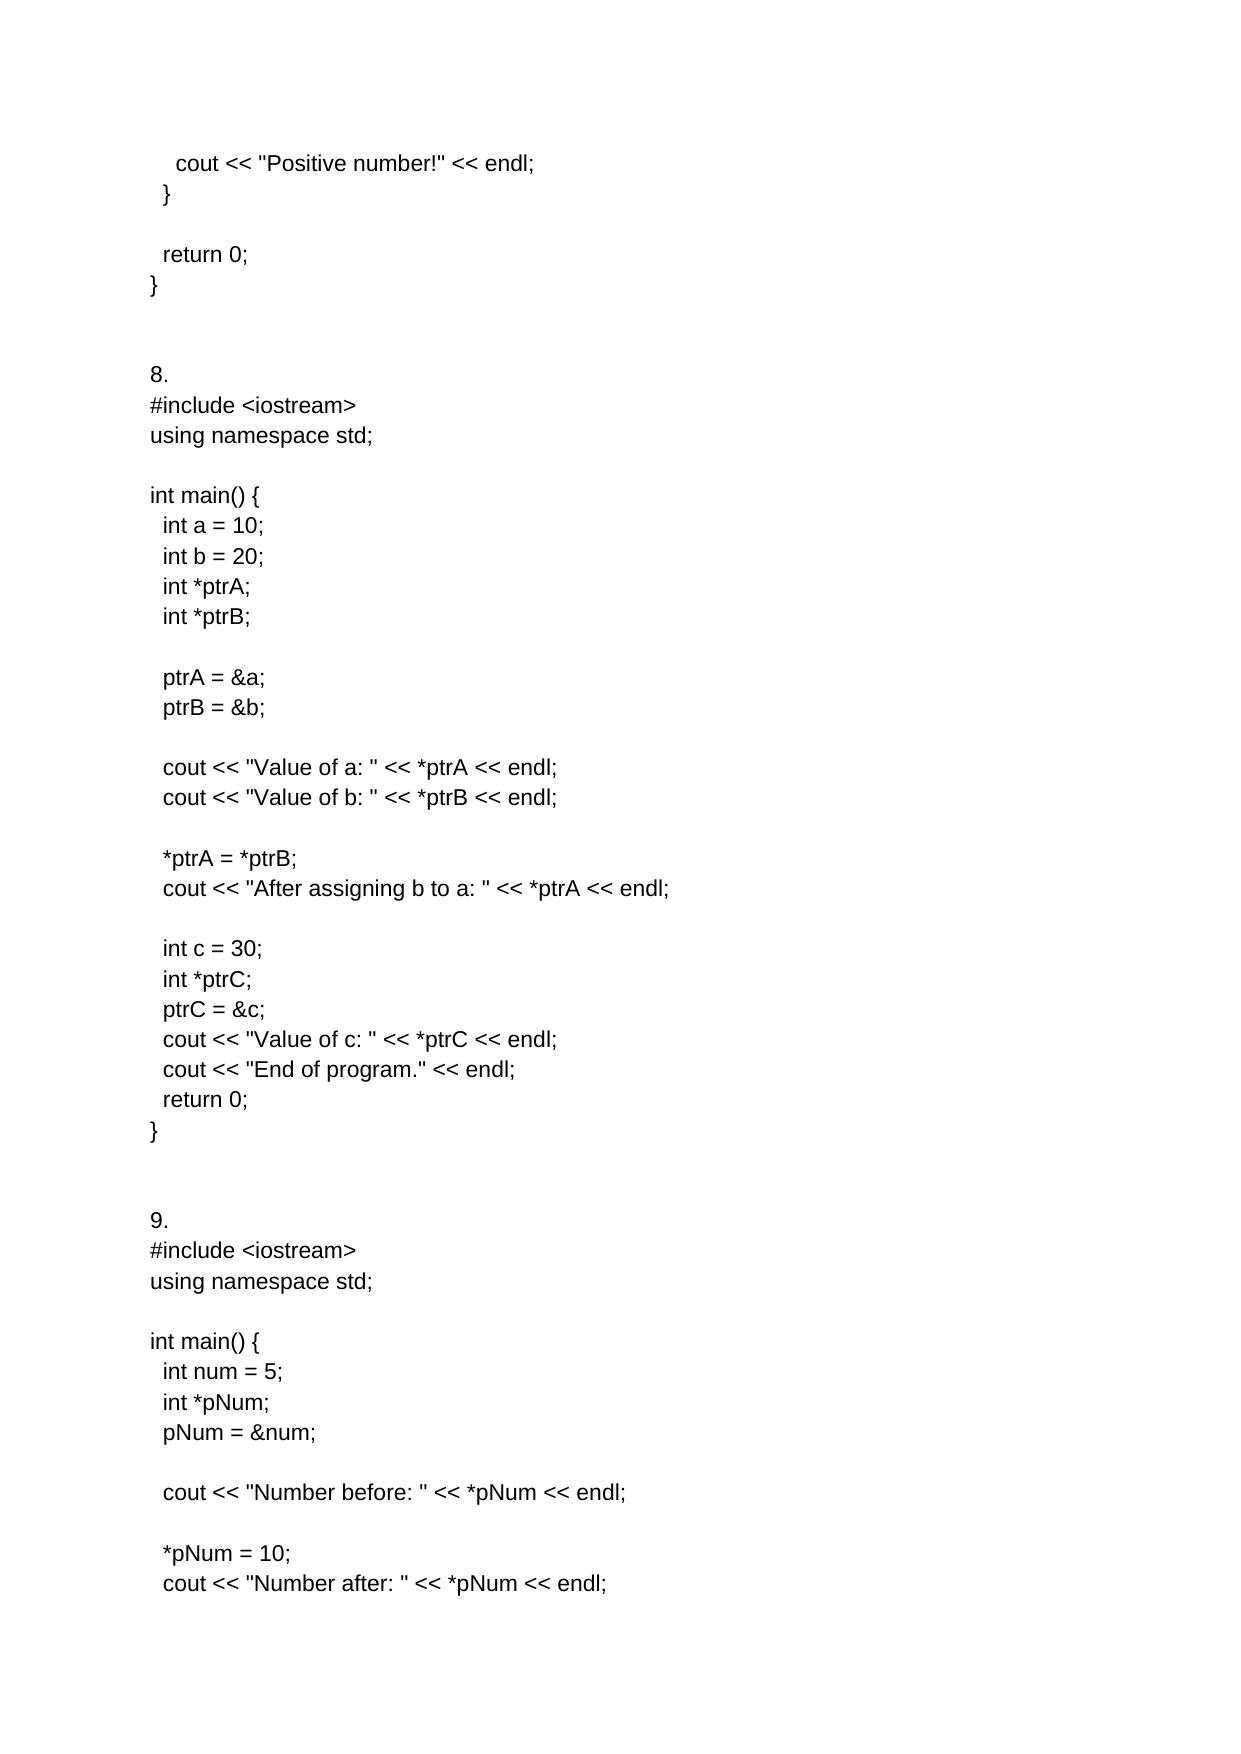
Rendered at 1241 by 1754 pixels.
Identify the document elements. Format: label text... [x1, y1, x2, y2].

text #include <iostream> [150, 1237, 1090, 1264]
text int b = 20; [150, 543, 1090, 569]
text int *pNum; [150, 1388, 1090, 1415]
text #include <iostream> [150, 392, 1090, 418]
text using namespace std; [150, 1268, 1090, 1294]
text int c = 30; [150, 935, 1090, 962]
text int main() { [150, 1328, 1090, 1354]
text int num = 5; [150, 1358, 1090, 1385]
text } [150, 1117, 1090, 1143]
text ptrC = &c; [150, 996, 1090, 1022]
text *pNum = 10; [150, 1539, 1090, 1566]
text *ptrA = *ptrB; [150, 845, 1090, 871]
text cout << "Number before: " << *pNum << endl; [150, 1479, 1090, 1506]
text } [150, 180, 1090, 207]
text cout << "Value of b: " << *ptrB << endl; [150, 784, 1090, 811]
text cout << "Number after: " << *pNum << endl; [150, 1570, 1090, 1596]
text return 0; [150, 241, 1090, 267]
text cout << "Positive number!" << endl; [150, 150, 1090, 176]
text ptrA = &a; [150, 663, 1090, 690]
text int *ptrB; [150, 603, 1090, 629]
text int a = 10; [150, 512, 1090, 539]
text int *ptrA; [150, 573, 1090, 599]
text 9. [150, 1207, 1090, 1234]
text 8. [150, 361, 1090, 388]
text int *ptrC; [150, 966, 1090, 992]
text ptrB = &b; [150, 694, 1090, 720]
text cout << "Value of a: " << *ptrA << endl; [150, 754, 1090, 781]
text cout << "After assigning b to a: " << *ptrA << endl; [150, 875, 1090, 901]
text return 0; [150, 1086, 1090, 1113]
text cout << "End of program." << endl; [150, 1056, 1090, 1083]
text pNum = &num; [150, 1419, 1090, 1445]
text int main() { [150, 482, 1090, 509]
text using namespace std; [150, 422, 1090, 448]
text cout << "Value of c: " << *ptrC << endl; [150, 1026, 1090, 1052]
text } [150, 271, 1090, 297]
